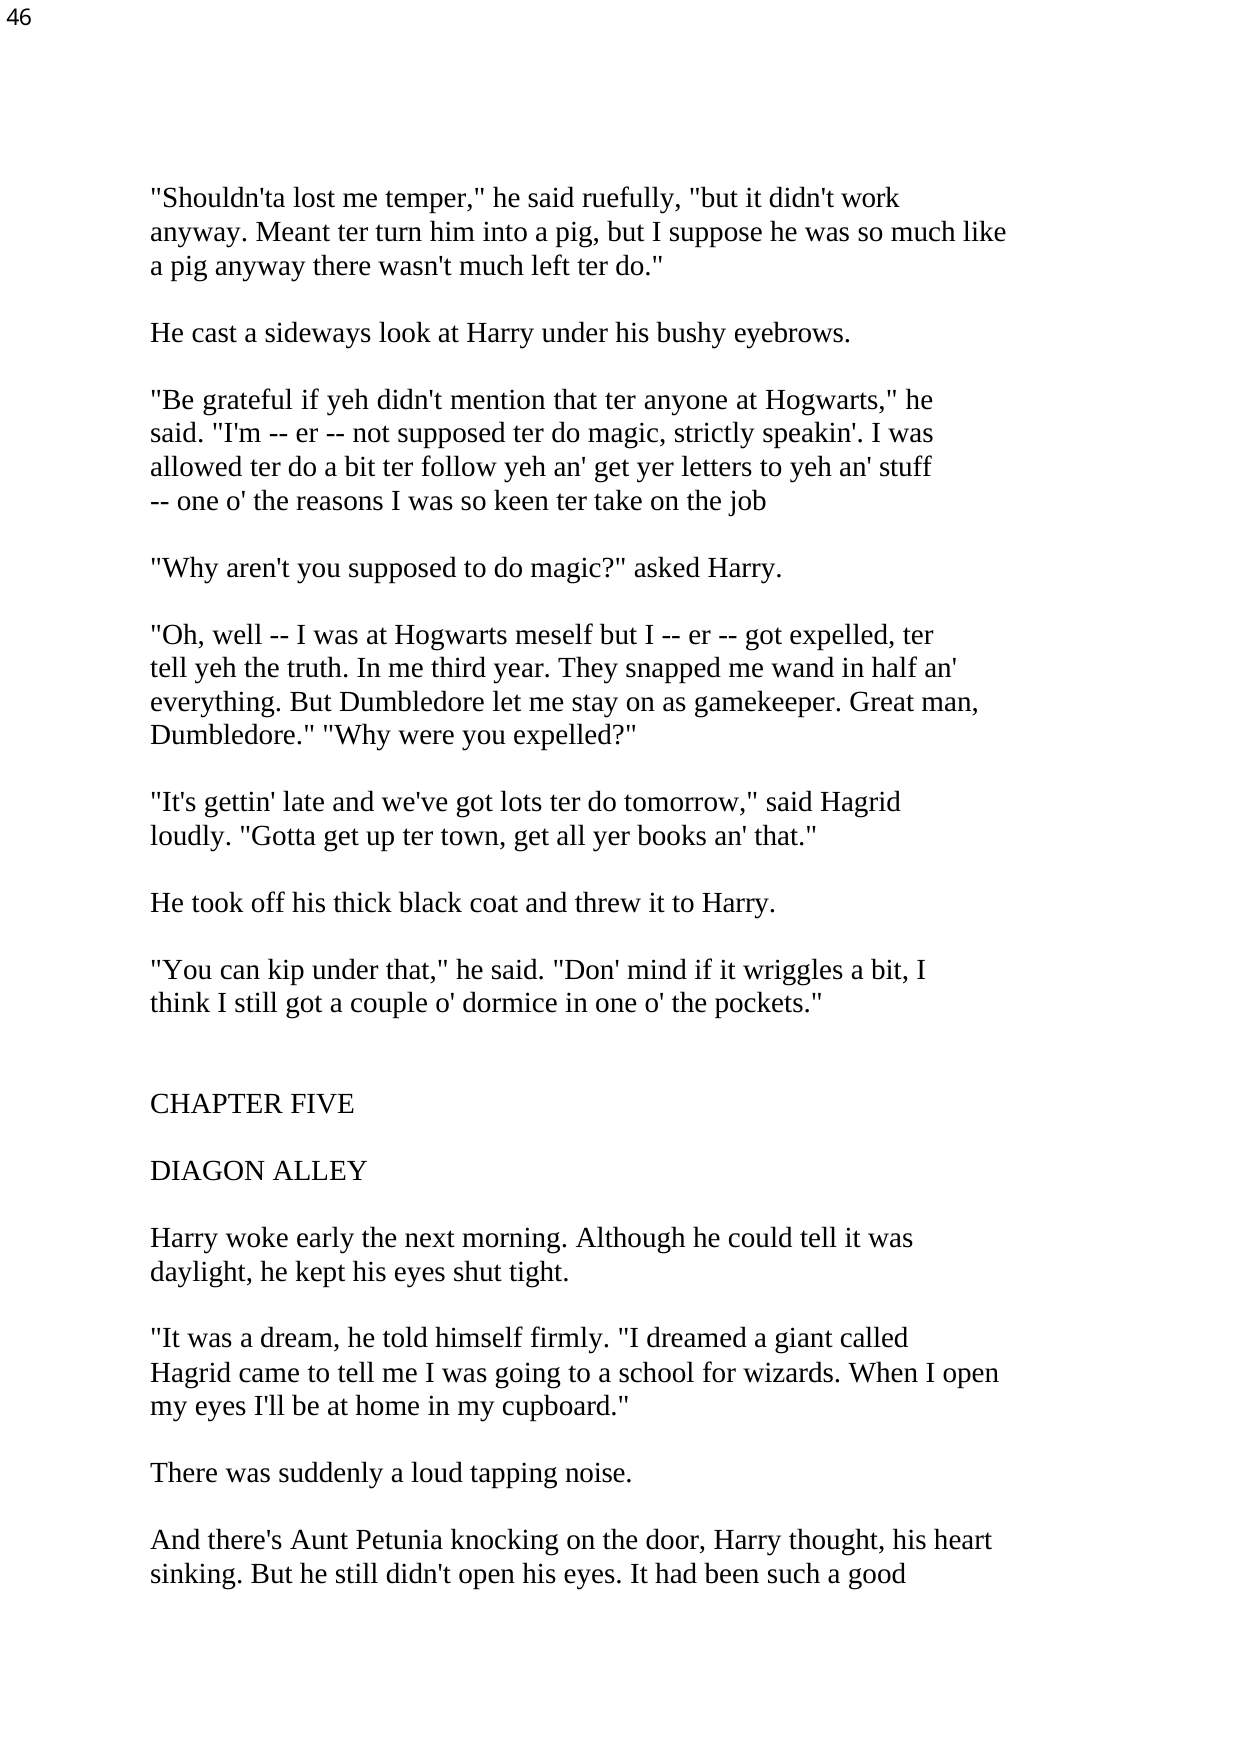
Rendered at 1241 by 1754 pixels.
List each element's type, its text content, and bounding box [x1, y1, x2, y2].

text Hagrid came to tell me I was going to a school for wizards. When I open my eyes I'll be at home in my cupboard." [150, 1355, 1007, 1422]
text anyway. Meant ter turn him into a pig, but I suppose he was so much like a pig anyway there wasn't much left ter do." [150, 214, 1007, 281]
text He took off his thick black coat and threw it to Harry. [150, 885, 1205, 919]
text "Be grateful if yeh didn't mention that ter anyone at Hogwarts," he said. "I'm -- er -- not supposed ter do magic, strictly speakin'. I was allowed ter do a bit ter follow yeh an' get yer letters to yeh an' stuff [150, 382, 934, 483]
text "Oh, well -- I was at Hogwarts meself but I -- er -- got expelled, ter tell yeh the truth. In me third year. They snapped me wand in half an' everything. But Dumbledore let me stay on as gamekeeper. Great man, Dumbledore." "Why were you expelled?" [150, 617, 980, 751]
text -- one o' the reasons I was so keen ter take on the job "Why aren't you supposed to do magic?" asked Harry. [150, 483, 823, 583]
text And there's Aunt Petunia knocking on the door, Harry thought, his heart sinking. But he still didn't open his eyes. It had been such a good [150, 1522, 1007, 1589]
text He cast a sideways look at Harry under his bushy eyebrows. [150, 315, 1205, 348]
text "It's gettin' late and we've got lots ter do tomorrow," said Hagrid loudly. "Gotta get up ter town, get all yer books an' that." [150, 784, 956, 852]
text "It was a dream, he told himself firmly. "I dreamed a giant called [150, 1321, 1205, 1355]
text "You can kip under that," he said. "Don' mind if it wriggles a bit, I think I still got a couple o' dormice in one o' the pockets." [150, 952, 927, 1019]
text "Shouldn'ta lost me temper," he said ruefully, "but it didn't work [150, 181, 1205, 214]
text CHAPTER FIVE DIAGON ALLEY [150, 1086, 393, 1187]
text There was suddenly a loud tapping noise. [150, 1455, 1205, 1489]
text Harry woke early the next morning. Although he could tell it was daylight, he kept his eyes shut tight. [150, 1221, 1007, 1288]
